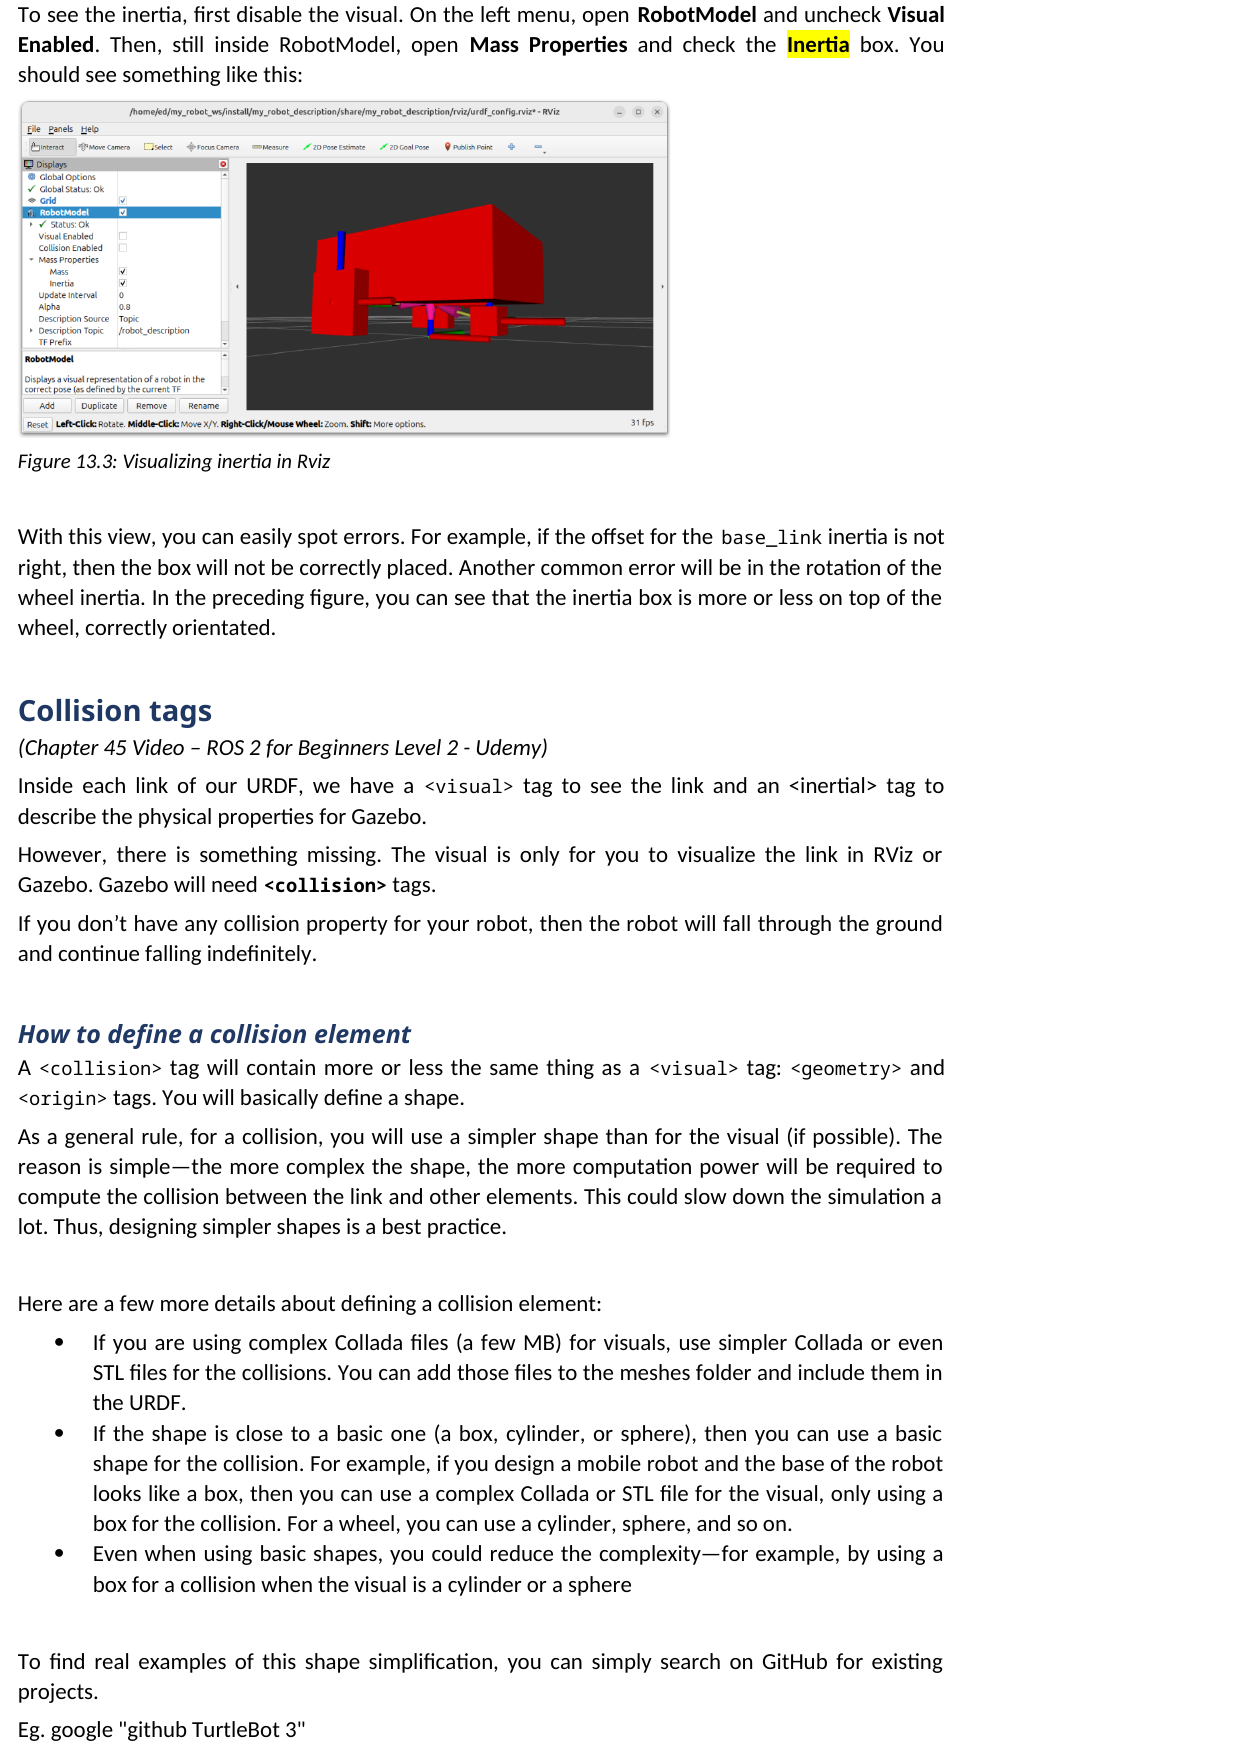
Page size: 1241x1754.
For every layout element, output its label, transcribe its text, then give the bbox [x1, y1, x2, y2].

text Figure 13.3: Visualizing inertia in Rviz [18, 448, 945, 474]
text Eg. google "github TurtleBot 3" [18, 1716, 945, 1744]
subtitle How to define a collision element [18, 1016, 945, 1050]
list If the shape is close to a basic one (a box, cylinder, or sphere), then you can use a basic shape for the collision. For example, if you design a mobile robot and the base of the robot looks like a box, then you can use a complex Collada or STL file for the visual, only using a box for the collision. For a wheel, you can use a cylinder, sphere, and so on. [55, 1419, 945, 1537]
text If you don’t have any collision property for your robot, then the robot will fall through the ground and continue falling indefinitely. [18, 909, 945, 967]
text As a general rule, for a collision, you will use a simpler shape than for the visual (if possible). The reason is simple—the more complex the shape, the more computation power will be required to compute the collision between the link and other elements. This could slow down the simulation a lot. Thus, designing simpler shapes is a best practice. [18, 1122, 945, 1241]
text Here are a few more details about defining a collision element: [18, 1289, 945, 1318]
subtitle Collision tags [18, 690, 945, 730]
text Inside each link of our URDF, we have a <visual> tag to see the link and an <inertial> tag to describe the physical properties for Gazebo. [18, 772, 945, 830]
text With this view, you can easily spot errors. For example, if the offset for the base_link inertia is not right, then the box will not be correctly placed. Another common error will be in the rotation of the wheel inertia. In the preceding figure, you can see that the inertia box is more or less on top of the wheel, correctly orientated. [18, 522, 945, 641]
list Even when using basic shapes, you could reduce the complexity—for example, by using a box for a collision when the visual is a cylinder or a sphere [55, 1539, 945, 1598]
text A <collision> tag will contain more or less the same thing as a <visual> tag: <geometry> and <origin> tags. You will basically define a shape. [18, 1053, 945, 1111]
picture [17, 98, 671, 438]
text (Chapter 45 Video – ROS 2 for Beginners Level 2 - Udemy) [18, 733, 945, 761]
text To see the inertia, first disable the visual. On the left menu, open RobotModel and uncheck Visual Enabled. Then, still inside RobotModel, open Mass Properties and check the Inertia box. You should see something like this: [18, 0, 945, 88]
text However, there is something missing. The visual is only for you to visualize the link in RViz or Gazebo. Gazebo will need <collision> tags. [18, 840, 945, 898]
list If you are using complex Collada files (a few MB) for visuals, use simpler Collada or even STL files for the collisions. You can add those files to the meshes folder and include them in the URDF. [55, 1328, 945, 1417]
text To find real examples of this shape simplification, you can simply search on GitHub for existing projects. [18, 1647, 945, 1705]
